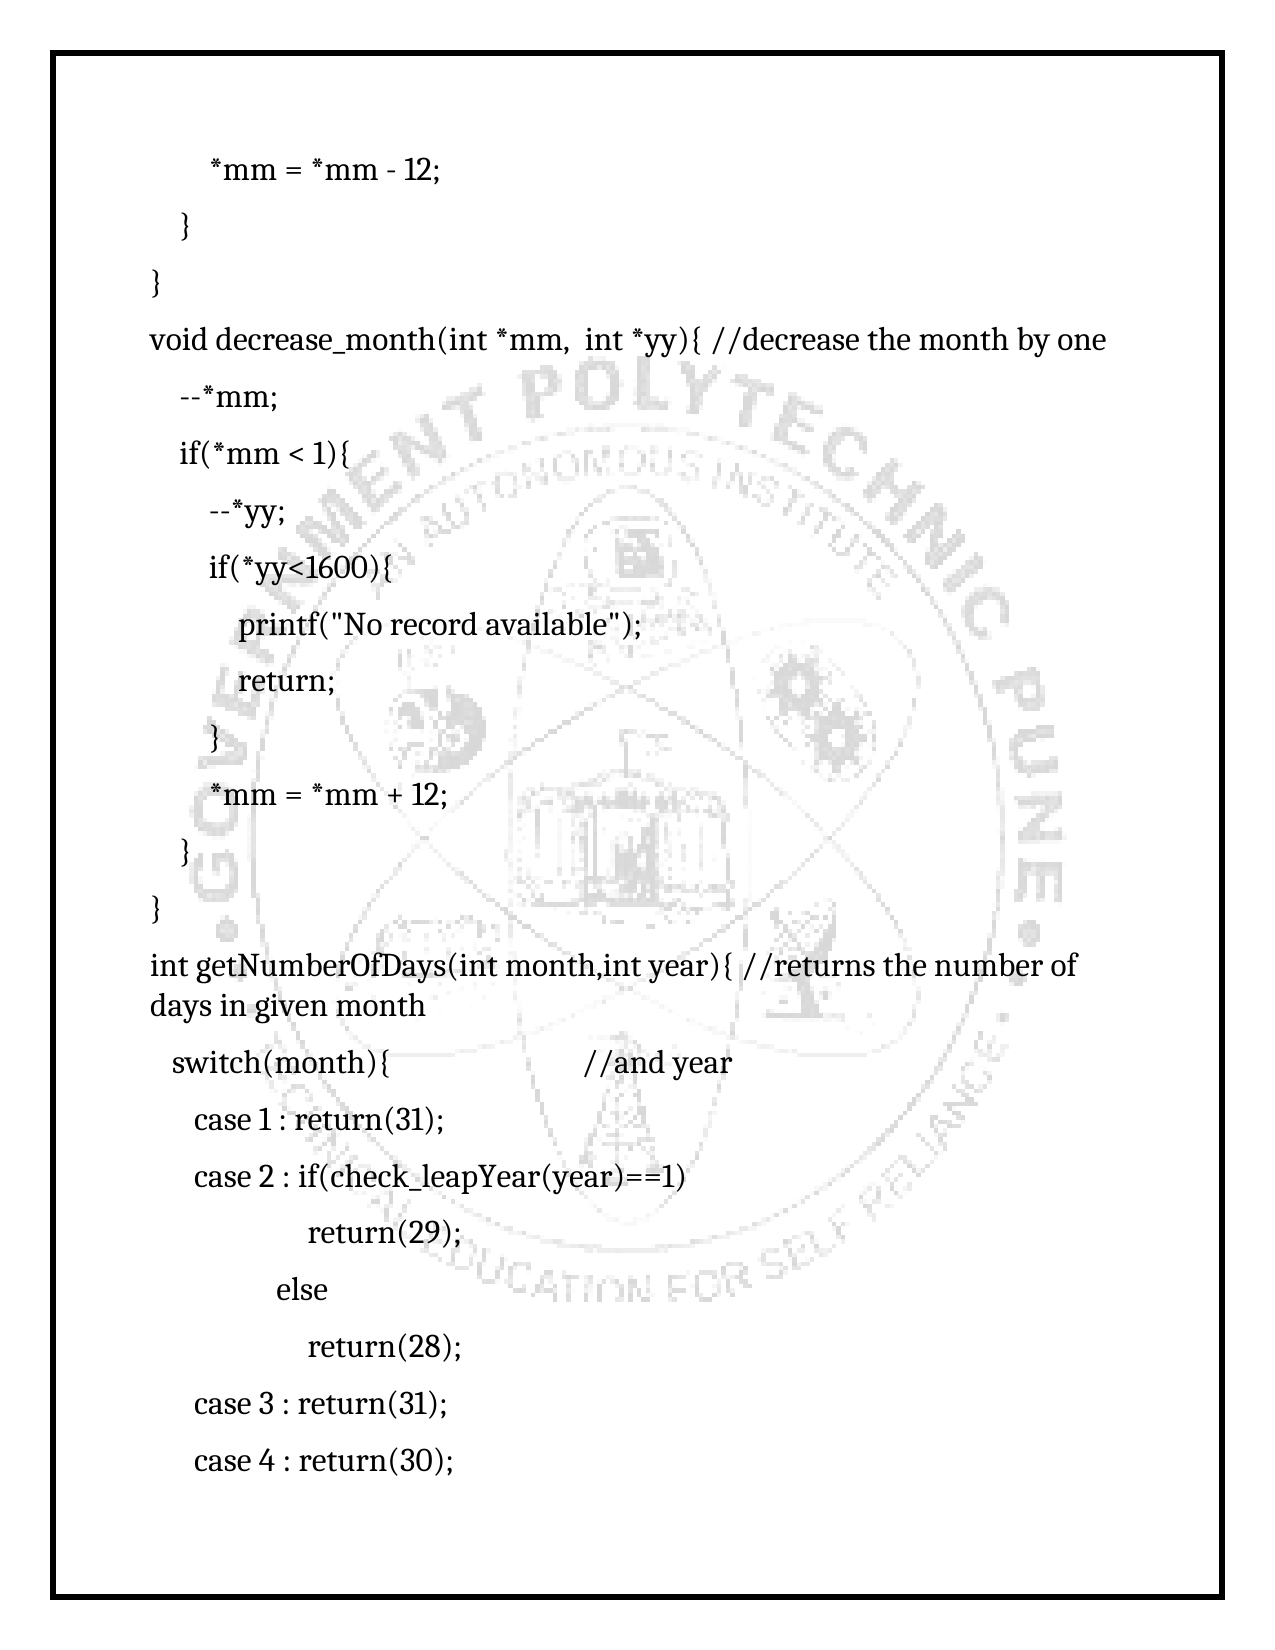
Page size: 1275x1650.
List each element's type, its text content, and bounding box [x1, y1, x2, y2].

text void decrease_month(int *mm, int *yy){ //decrease the month by one [150, 321, 1125, 359]
text case 1 : return(31); [150, 1100, 1125, 1138]
text } [150, 719, 1125, 757]
text --*yy; [150, 491, 1125, 529]
text switch(month){ //and year [150, 1043, 1125, 1082]
text case 2 : if(check_leapYear(year)==1) [150, 1157, 1125, 1195]
text else [150, 1271, 1125, 1309]
text return(28); [150, 1328, 1125, 1366]
text } [150, 889, 1125, 928]
text --*mm; [150, 377, 1125, 416]
text return; [150, 662, 1125, 700]
text if(*yy<1600){ [150, 548, 1125, 586]
text } [150, 264, 1125, 302]
text } [150, 832, 1125, 871]
text *mm = *mm - 12; [150, 150, 1125, 188]
text *mm = *mm + 12; [150, 776, 1125, 814]
text int getNumberOfDays(int month,int year){ //returns the number of days in given month [150, 946, 1125, 1025]
text return(29); [150, 1214, 1125, 1252]
text } [150, 207, 1125, 245]
text if(*mm < 1){ [150, 434, 1125, 473]
text case 3 : return(31); [150, 1384, 1125, 1423]
text printf("No record available"); [150, 605, 1125, 643]
text case 4 : return(30); [150, 1441, 1125, 1480]
